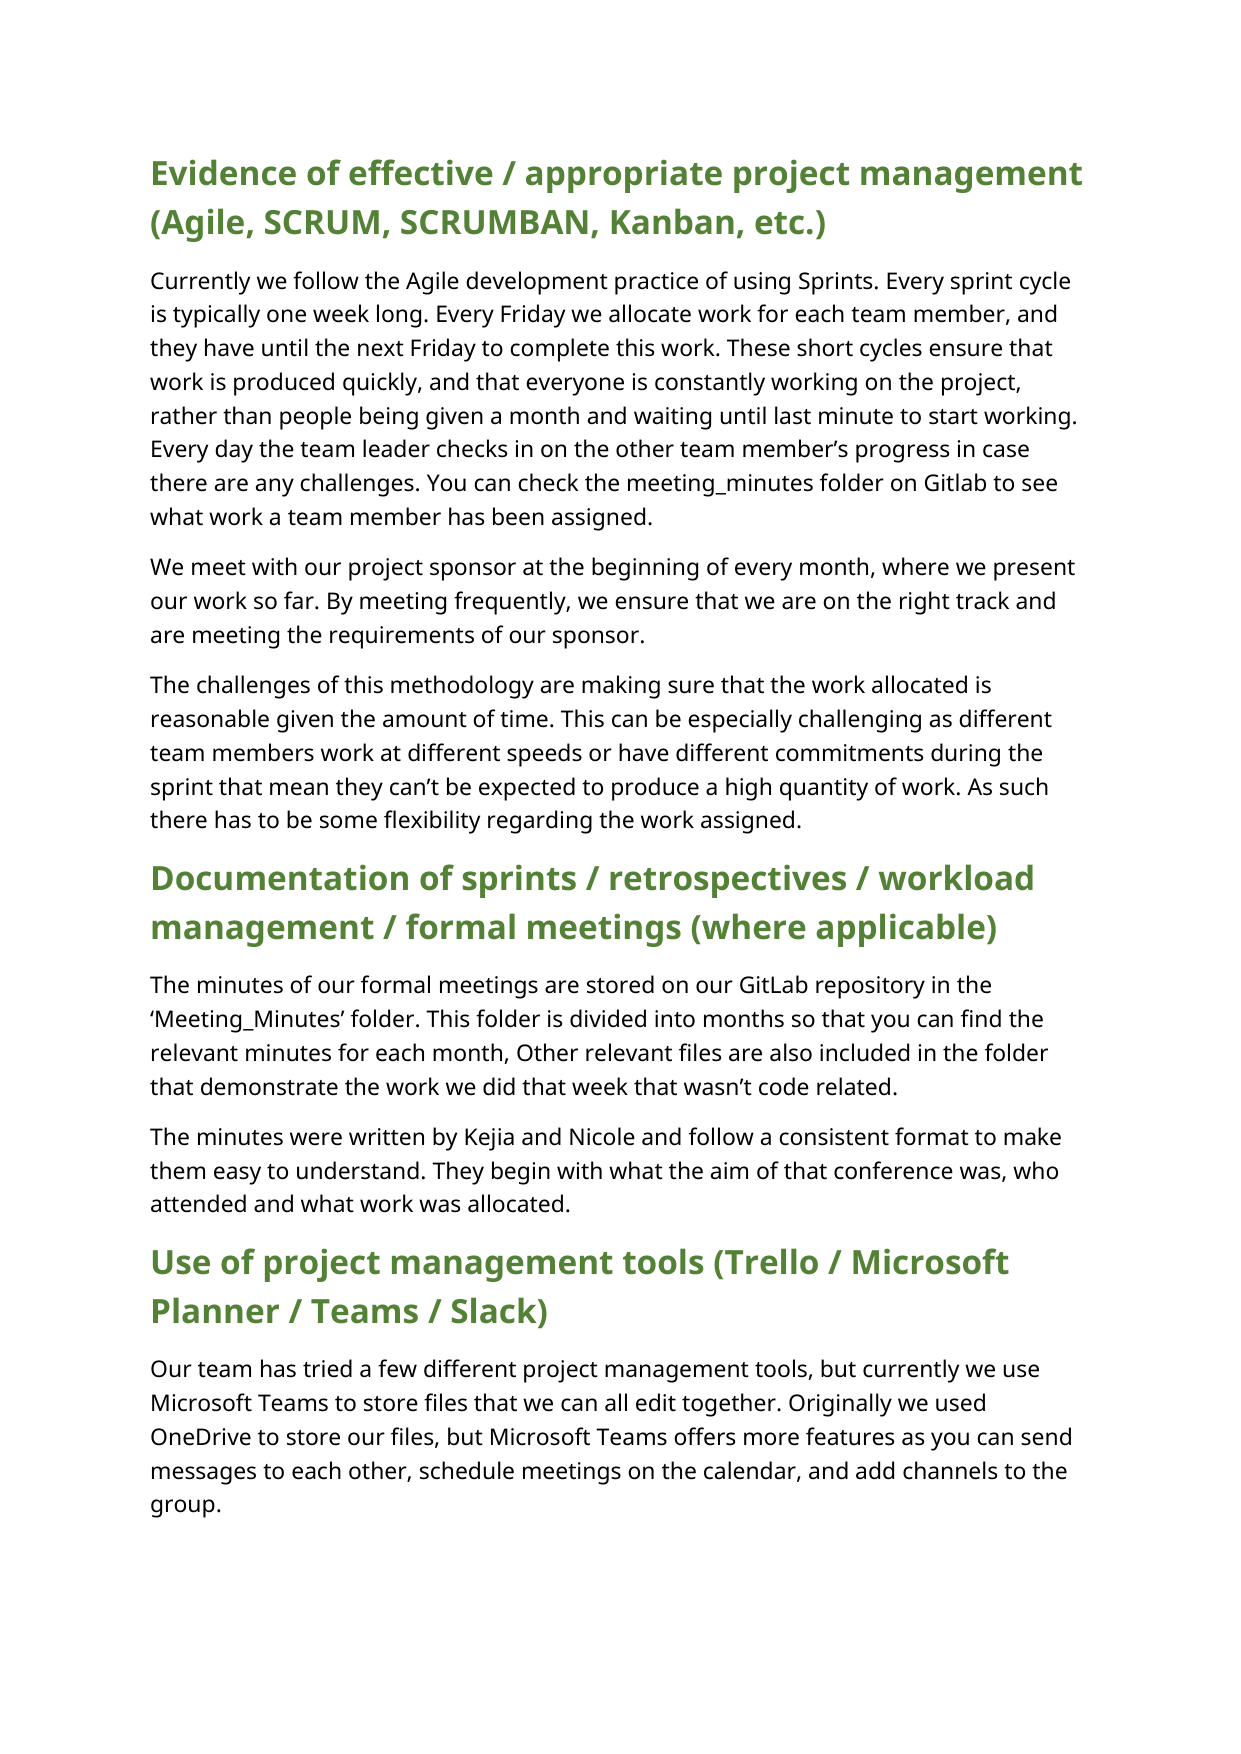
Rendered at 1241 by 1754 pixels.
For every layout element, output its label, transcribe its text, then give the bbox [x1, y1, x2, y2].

text Our team has tried a few different project management tools, but currently we use Microsoft Teams to store files that we can all edit together. Originally we used OneDrive to store our files, but Microsoft Teams offers more features as you can send messages to each other, schedule meetings on the calendar, and add channels to the group. [150, 1353, 1090, 1519]
text The challenges of this methodology are making sure that the work allocated is reasonable given the amount of time. This can be especially challenging as different team members work at different speeds or have different commitments during the sprint that mean they can’t be expected to produce a high quantity of work. As such there has to be some flexibility regarding the work assigned. [150, 669, 1090, 835]
text We meet with our project sponsor at the beginning of every month, where we present our work so far. By meeting frequently, we ensure that we are on the right track and are meeting the requirements of our sponsor. [150, 551, 1090, 650]
text Currently we follow the Agile development practice of using Sprints. Every sprint cycle is typically one week long. Every Friday we allocate work for each team member, and they have until the next Friday to complete this work. These short cycles ensure that work is produced quickly, and that everyone is constantly working on the project, rather than people being given a month and waiting until last minute to start working. Every day the team leader checks in on the other team member’s progress in case there are any challenges. You can check the meeting_minutes folder on Gitlab to see what work a team member has been assigned. [150, 264, 1090, 532]
subtitle Evidence of effective / appropriate project management (Agile, SCRUM, SCRUMBAN, Kanban, etc.) [150, 150, 1090, 244]
subtitle Documentation of sprints / retrospectives / workload management / formal meetings (where applicable) [150, 854, 1090, 949]
text The minutes were written by Kejia and Nicole and follow a consistent format to make them easy to understand. They begin with what the aim of that conference was, who attended and what work was allocated. [150, 1121, 1090, 1219]
text The minutes of our formal meetings are stored on our GitLab repository in the ‘Meeting_Minutes’ folder. This folder is divided into months so that you can find the relevant minutes for each month, Other relevant files are also included in the folder that demonstrate the work we did that week that wasn’t code related. [150, 969, 1090, 1102]
subtitle Use of project management tools (Trello / Microsoft Planner / Teams / Slack) [150, 1239, 1090, 1333]
